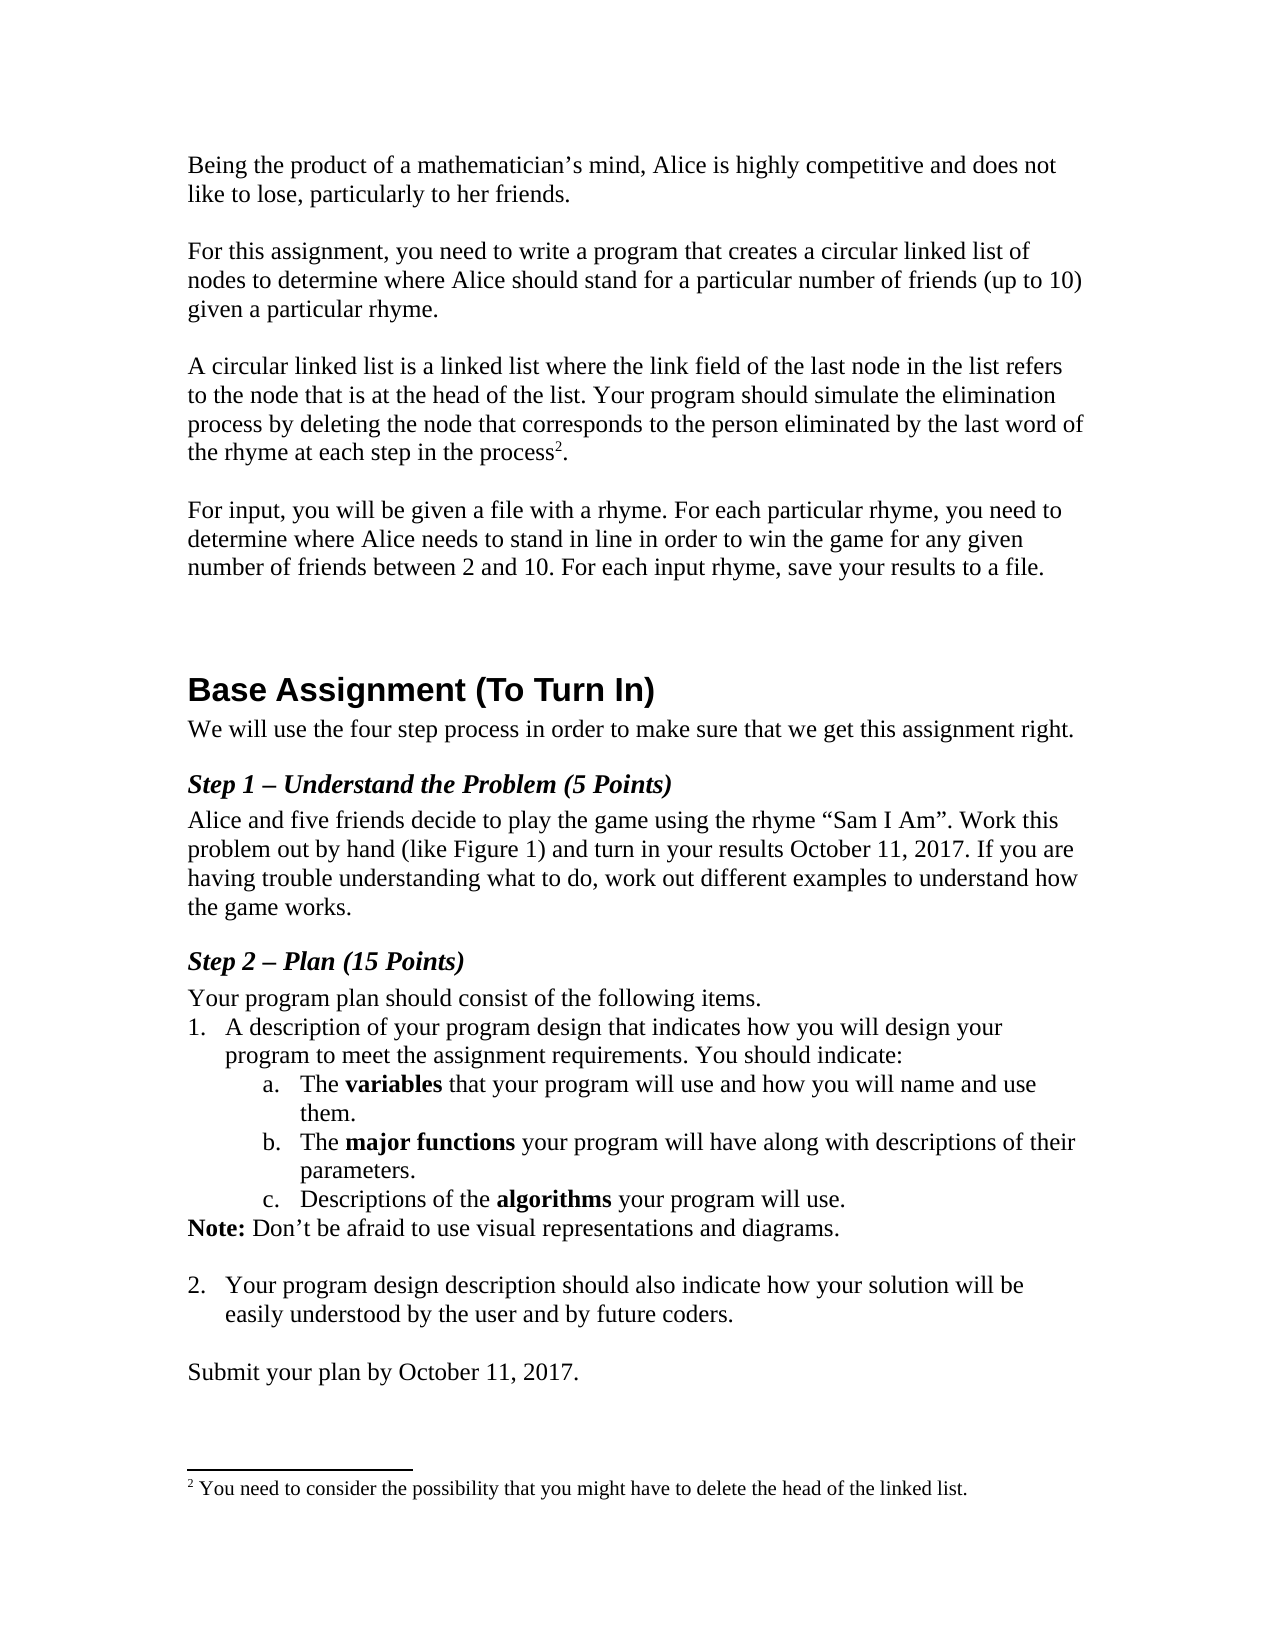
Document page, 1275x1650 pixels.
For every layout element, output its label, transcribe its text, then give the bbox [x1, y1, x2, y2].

text Alice and five friends decide to play the game using the rhyme “Sam I Am”. Work this problem out by hand (like Figure 1) and turn in your results October 11, 2017. If you are having trouble understanding what to do, work out different examples to understand how the game works. [187, 806, 1087, 921]
text A circular linked list is a linked list where the link field of the last node in the list refers to the node that is at the head of the list. Your program should simulate the elimination process by deleting the node that corresponds to the person eliminated by the last word of the rhyme at each step in the process. [187, 351, 1087, 466]
subtitle Step 1 – Understand the Problem (5 Points) [187, 768, 1087, 799]
subtitle Base Assignment (To Turn In) [187, 670, 1087, 708]
list Your program design description should also indicate how your solution will be easily understood by the user and by future coders. [187, 1270, 1087, 1328]
text Your program plan should consist of the following items. [187, 983, 1087, 1012]
subtitle Step 2 – Plan (15 Points) [187, 946, 1087, 977]
text We will use the four step process in order to make sure that we get this assignment right. [187, 714, 1087, 743]
text Submit your plan by October 11, 2017. [187, 1357, 1087, 1385]
text For input, you will be given a file with a rhyme. For each particular rhyme, you need to determine where needs to stand in line in order to win the game for any given number of friends between 2 and 10. For each input rhyme, save your results to a file. [187, 495, 1087, 581]
list A description of your program design that indicates how you will design your program to meet the assignment requirements. You should indicate: [187, 1012, 1087, 1069]
text Note: Don’t be afraid to use visual representations and diagrams. [187, 1213, 1087, 1242]
list The variables that your program will use and how you will name and use them. [262, 1069, 1087, 1127]
list Descriptions of the algorithms your program will use. [262, 1184, 1087, 1213]
text Being the product of a mathematician’s mind, is highly competitive and does not like to lose, particularly to her friends. [187, 150, 1087, 207]
list The major functions your program will have along with descriptions of their parameters. [262, 1127, 1087, 1184]
text For this assignment, you need to write a program that creates a circular linked list of nodes to determine where should stand for a particular number of friends (up to 10) given a particular rhyme. [187, 236, 1087, 322]
